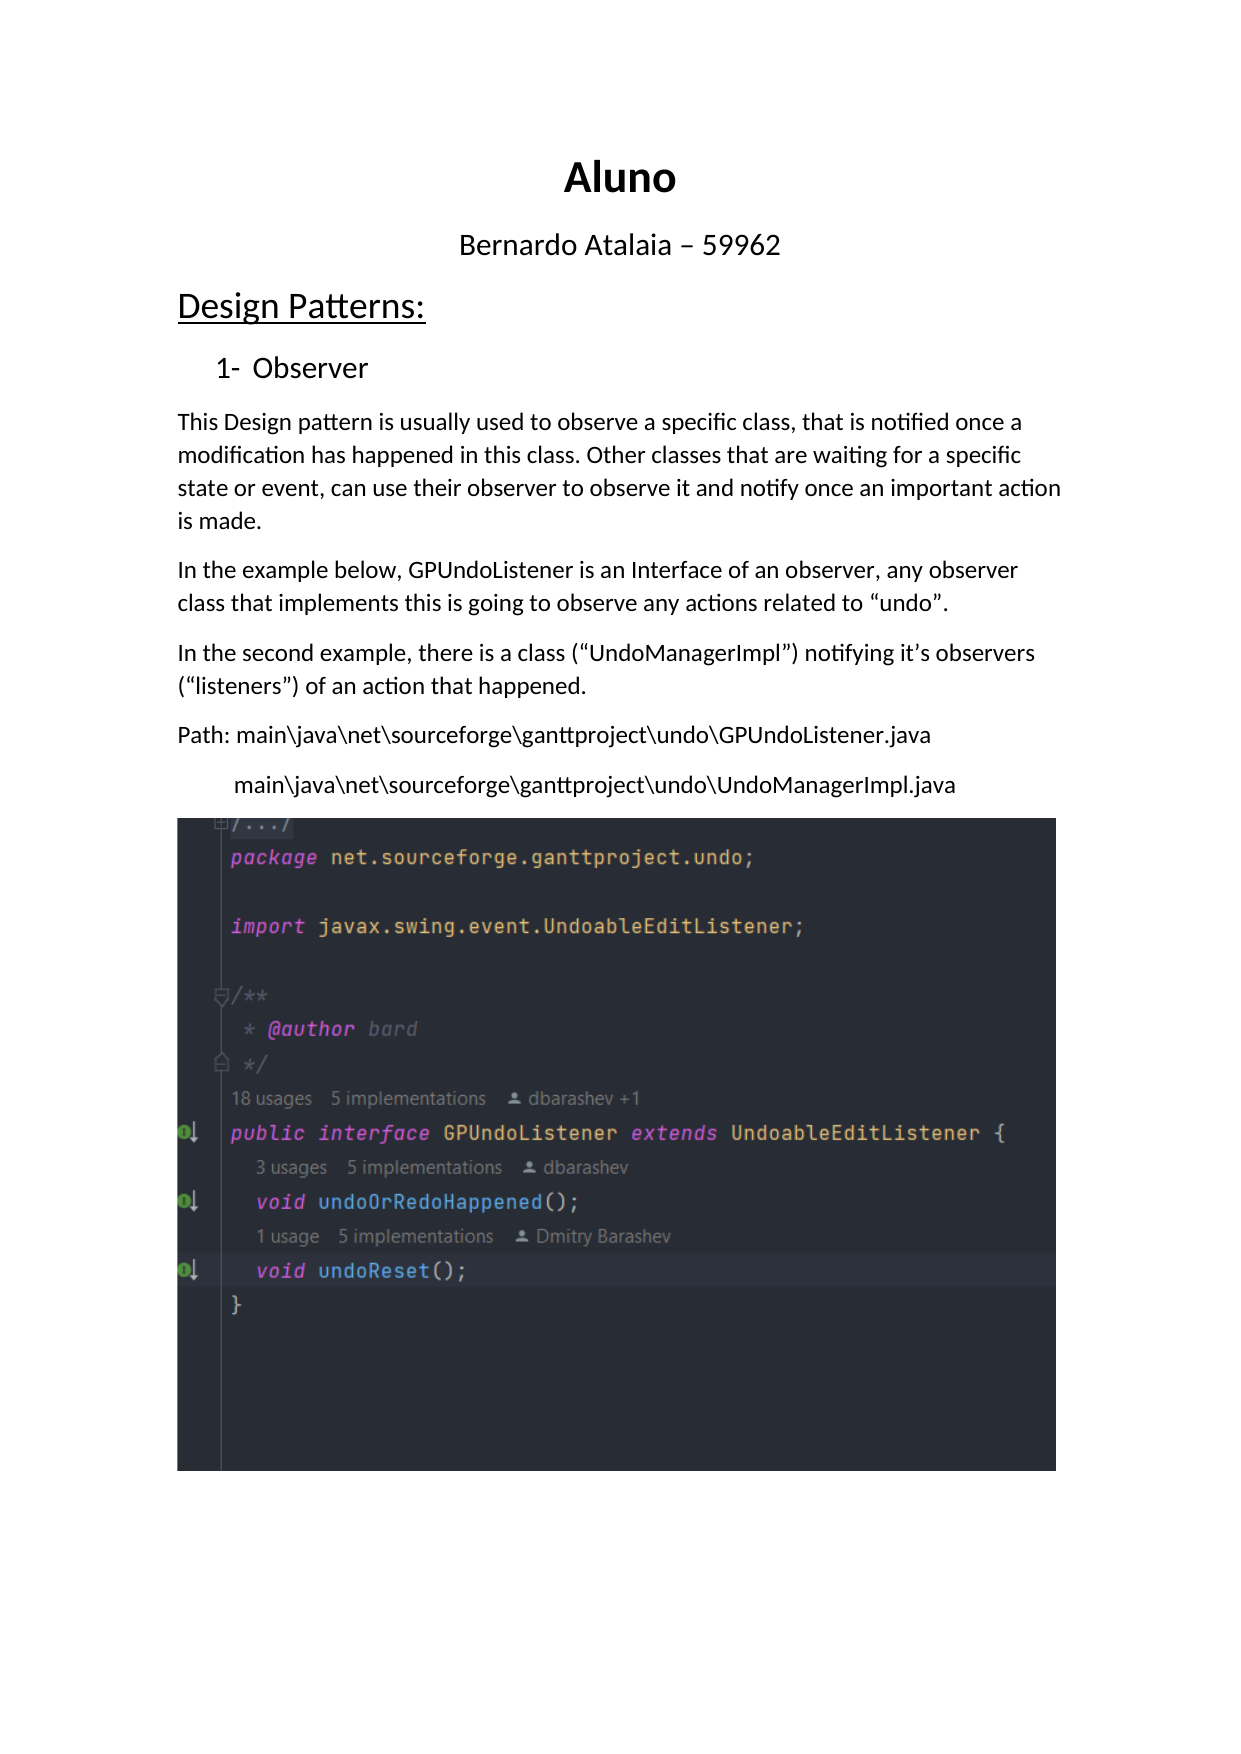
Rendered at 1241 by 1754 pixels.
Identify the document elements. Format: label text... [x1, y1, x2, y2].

list Observer [215, 348, 1063, 387]
picture [177, 818, 1056, 1471]
text Aluno [177, 148, 1063, 203]
text This Design pattern is usually used to observe a specific class, that is notified once a modification has happened in this class. Other classes that are waiting for a specific state or event, can use their observer to observe it and notify once an important action is made. [177, 406, 1063, 536]
text Path: main\java\net\sourceforge\ganttproject\undo\GPUndoListener.java [177, 720, 1063, 750]
text Design Patterns: [177, 282, 1063, 328]
text In the second example, there is a class (“UndoManagerImpl”) notifying it’s observers (“listeners”) of an action that happened. [177, 637, 1063, 701]
text Bernardo Atalaia – 59962 [177, 224, 1063, 263]
text In the example below, GPUndoListener is an Interface of an observer, any observer class that implements this is going to observe any actions related to “undo”. [177, 555, 1063, 618]
text main\java\net\sourceforge\ganttproject\undo\UndoManagerImpl.java [177, 769, 1063, 800]
